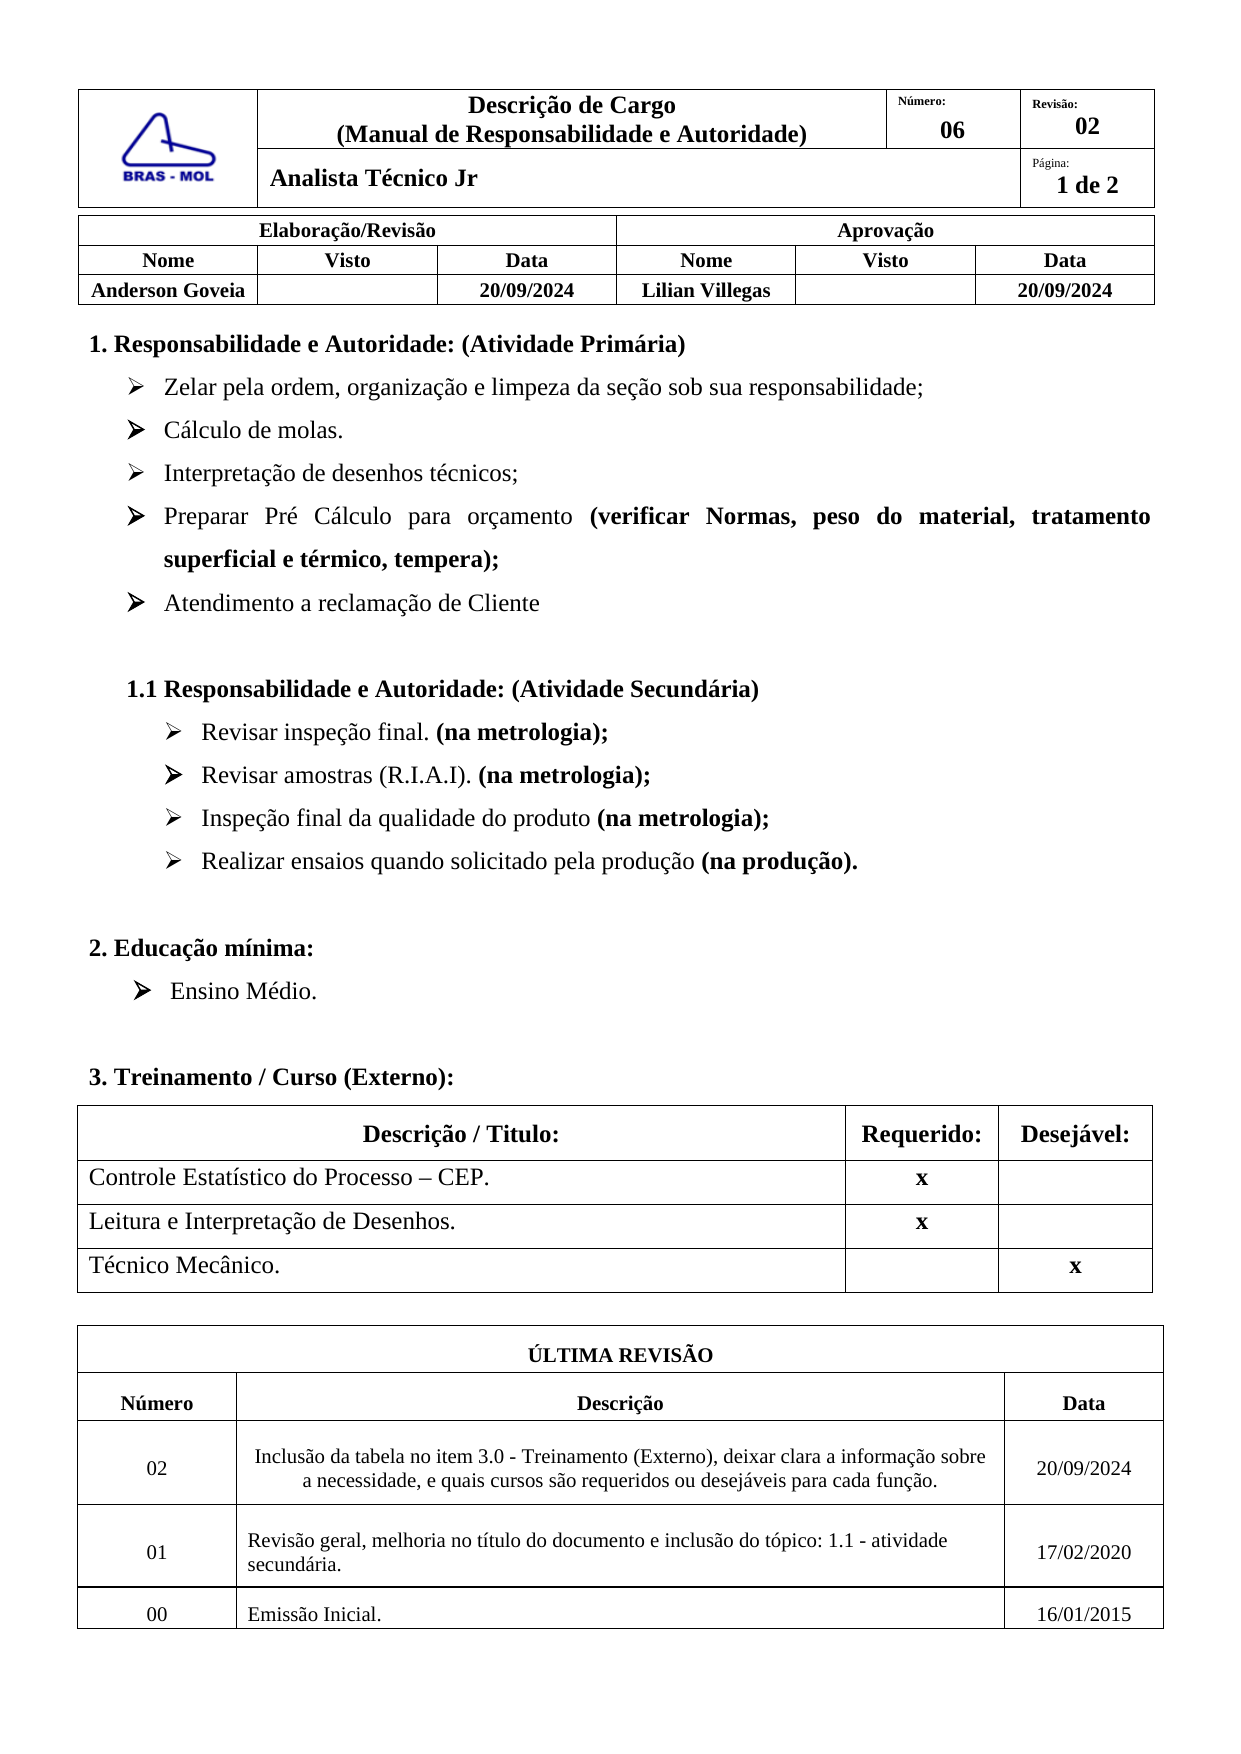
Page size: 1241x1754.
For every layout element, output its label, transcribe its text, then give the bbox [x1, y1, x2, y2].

list Revisar amostras (R.I.A.I). (na metrologia); [164, 760, 1152, 789]
list 1.1 Responsabilidade e Autoridade: (Atividade Secundária) [126, 674, 1152, 703]
list Cálculo de molas. [126, 415, 1152, 444]
table_cell [846, 1249, 998, 1292]
table_header Requerido: [846, 1106, 998, 1159]
list Revisar inspeção final. (na metrologia); [164, 717, 1152, 746]
list Zelar pela ordem, organização e limpeza da seção sob sua responsabilidade; [126, 372, 1152, 401]
picture [110, 111, 226, 185]
list Interpretação de desenhos técnicos; [126, 458, 1152, 487]
list Preparar Pré Cálculo para orçamento (verificar Normas, peso do material, tratamento superficial e térmico, tempera); [126, 501, 1152, 573]
list Ensino Médio. [132, 976, 1152, 1004]
table_cell x [846, 1161, 998, 1203]
table_header Desejável: [999, 1106, 1152, 1159]
table_cell x [846, 1205, 998, 1248]
table_cell Leitura e Interpretação de Desenhos. [78, 1205, 845, 1248]
text 2. Educação mínima: [89, 933, 1152, 961]
text 3. Treinamento / Curso (Externo): [89, 1062, 1152, 1091]
list Atendimento a reclamação de Cliente [126, 588, 1152, 616]
text 1. Responsabilidade e Autoridade: (Atividade Primária) [89, 329, 1152, 358]
table_cell [999, 1161, 1152, 1203]
table_cell Técnico Mecânico. [78, 1249, 845, 1292]
list Inspeção final da qualidade do produto (na metrologia); [164, 803, 1152, 832]
list Realizar ensaios quando solicitado pela produção (na produção). [164, 846, 1152, 875]
table_cell Controle Estatístico do Processo – CEP. [78, 1161, 845, 1203]
table_cell [999, 1205, 1152, 1248]
table_header Descrição / Titulo: [78, 1106, 845, 1159]
table_cell x [999, 1249, 1152, 1292]
